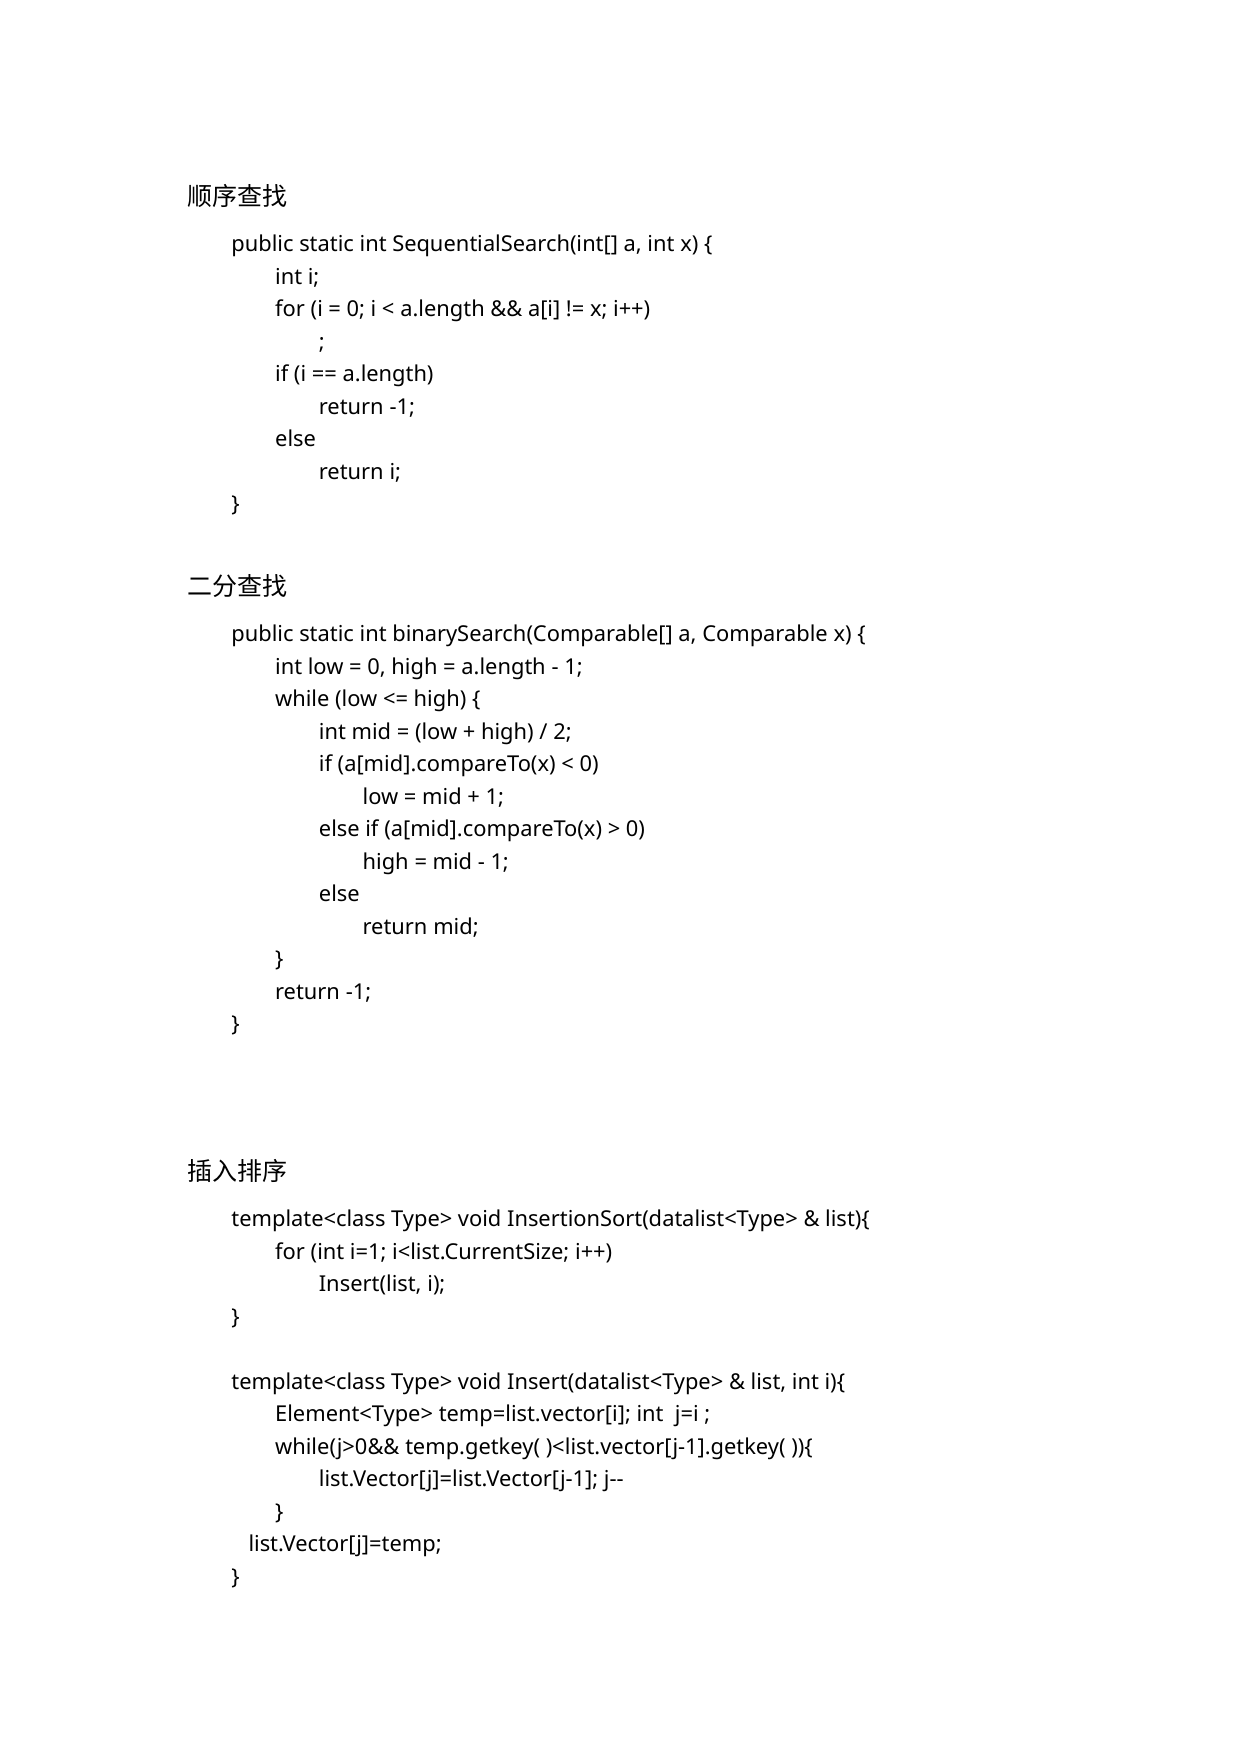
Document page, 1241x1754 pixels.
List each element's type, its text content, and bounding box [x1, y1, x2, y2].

text int low = 0, high = a.length - 1; [187, 649, 1053, 682]
text high = mid - 1; [187, 844, 1053, 877]
text } [187, 942, 1053, 974]
text 插入排序 [187, 1137, 1053, 1202]
text for (i = 0; i < a.length && a[i] != x; i++) [187, 292, 1053, 324]
text return -1; [187, 974, 1053, 1007]
text while (low <= high) { [187, 682, 1053, 714]
text Insert(list, i); [187, 1267, 1053, 1299]
text if (a[mid].compareTo(x) < 0) [187, 747, 1053, 779]
text ; [187, 324, 1053, 357]
text else [187, 422, 1053, 454]
text public static int SequentialSearch(int[] a, int x) { [187, 227, 1053, 259]
text 二分查找 [187, 552, 1053, 617]
text return -1; [187, 389, 1053, 422]
text int i; [187, 259, 1053, 292]
text } [187, 1299, 1053, 1332]
text else if (a[mid].compareTo(x) > 0) [187, 812, 1053, 844]
text list.Vector[j]=list.Vector[j-1]; j-- [187, 1462, 1053, 1494]
text int mid = (low + high) / 2; [187, 714, 1053, 747]
text } [187, 1007, 1053, 1039]
text } [187, 487, 1053, 519]
text public static int binarySearch(Comparable[] a, Comparable x) { [187, 617, 1053, 649]
text if (i == a.length) [187, 357, 1053, 389]
text list.Vector[j]=temp; [187, 1527, 1053, 1559]
text 顺序查找 [187, 162, 1053, 227]
text return i; [187, 454, 1053, 487]
text for (int i=1; i<list.CurrentSize; i++) [187, 1234, 1053, 1267]
text template<class Type> void InsertionSort(datalist<Type> & list){ [187, 1202, 1053, 1234]
text while(j>0&& temp.getkey( )<list.vector[j-1].getkey( )){ [187, 1429, 1053, 1462]
text Element<Type> temp=list.vector[i]; int j=i ; [187, 1397, 1053, 1429]
text low = mid + 1; [187, 779, 1053, 812]
text else [187, 877, 1053, 909]
text } [187, 1494, 1053, 1527]
text } [187, 1559, 1053, 1592]
text template<class Type> void Insert(datalist<Type> & list, int i){ [187, 1364, 1053, 1397]
text return mid; [187, 909, 1053, 942]
